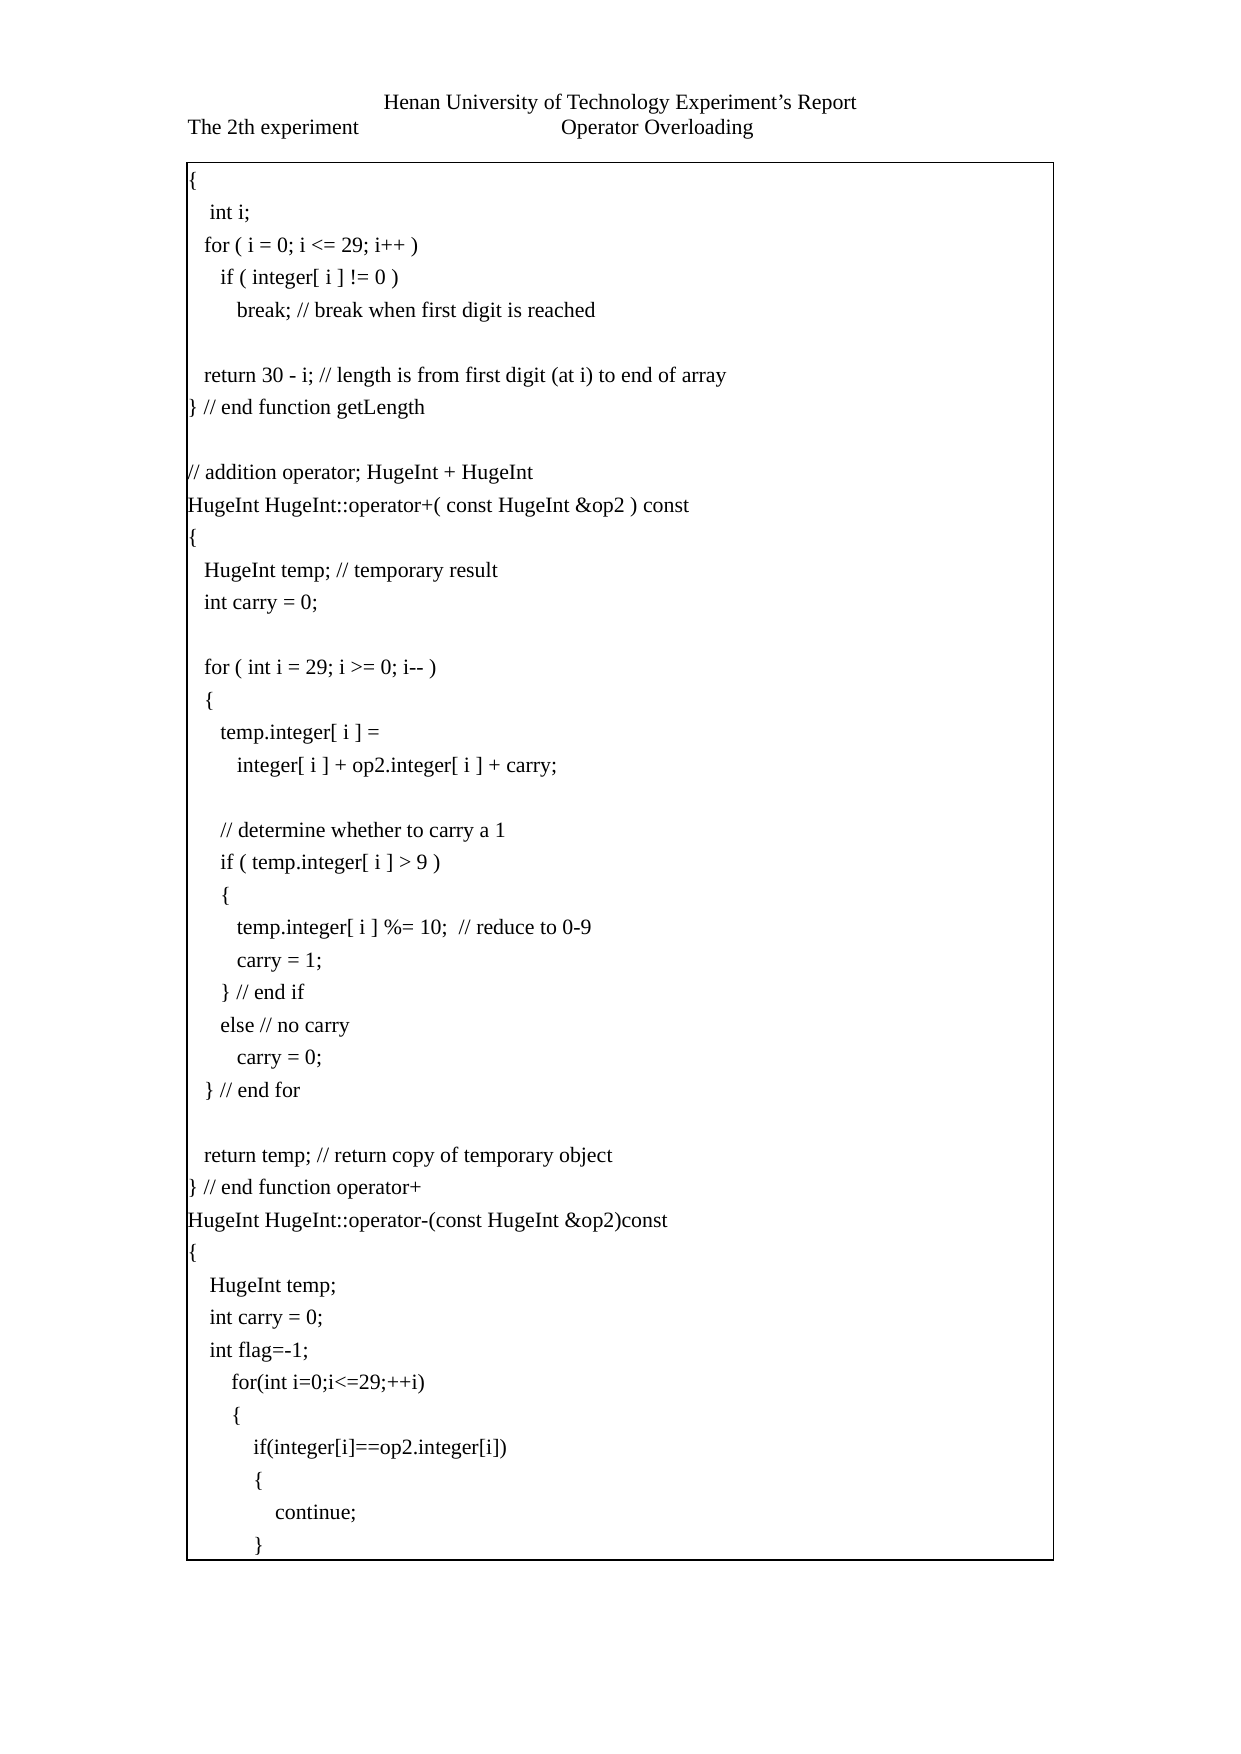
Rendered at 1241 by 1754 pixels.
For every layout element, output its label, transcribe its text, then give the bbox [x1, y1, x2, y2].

text if(integer[i]==op2.integer[i]) [188, 1431, 1053, 1463]
text HugeInt temp; [188, 1268, 1053, 1301]
text { [188, 683, 1053, 716]
text if ( integer[ i ] != 0 ) [188, 261, 1053, 293]
text { [188, 878, 1053, 911]
text } // end for [188, 1073, 1053, 1106]
text temp.integer[ i ] = [188, 716, 1053, 748]
text } // end if [188, 976, 1053, 1008]
text { [188, 1236, 1053, 1268]
text for ( i = 0; i <= 29; i++ ) [188, 228, 1053, 261]
text HugeInt HugeInt::operator+( const HugeInt &op2 ) const [188, 488, 1053, 521]
text carry = 0; [188, 1041, 1053, 1073]
text break; // break when first digit is reached [188, 293, 1053, 326]
text // determine whether to carry a 1 [188, 813, 1053, 846]
text continue; [188, 1496, 1053, 1528]
text } [188, 1528, 1053, 1559]
text else // no carry [188, 1008, 1053, 1041]
text } // end function getLength [188, 391, 1053, 423]
text integer[ i ] + op2.integer[ i ] + carry; [188, 748, 1053, 781]
text temp.integer[ i ] %= 10; // reduce to 0-9 [188, 911, 1053, 943]
text { [188, 1398, 1053, 1431]
text carry = 1; [188, 943, 1053, 976]
text } // end function operator+ [188, 1171, 1053, 1203]
text int carry = 0; [188, 586, 1053, 618]
text return 30 - i; // length is from first digit (at i) to end of array [188, 358, 1053, 391]
text return temp; // return copy of temporary object [188, 1138, 1053, 1171]
text for(int i=0;i<=29;++i) [188, 1366, 1053, 1398]
text HugeInt temp; // temporary result [188, 553, 1053, 586]
text { [188, 163, 1053, 196]
text { [188, 521, 1053, 553]
text if ( temp.integer[ i ] > 9 ) [188, 846, 1053, 878]
text { [188, 1463, 1053, 1496]
text int carry = 0; [188, 1301, 1053, 1333]
text HugeInt HugeInt::operator-(const HugeInt &op2)const [188, 1203, 1053, 1236]
text // addition operator; HugeInt + HugeInt [188, 456, 1053, 488]
text for ( int i = 29; i >= 0; i-- ) [188, 651, 1053, 683]
text int i; [188, 196, 1053, 228]
text int flag=-1; [188, 1333, 1053, 1366]
